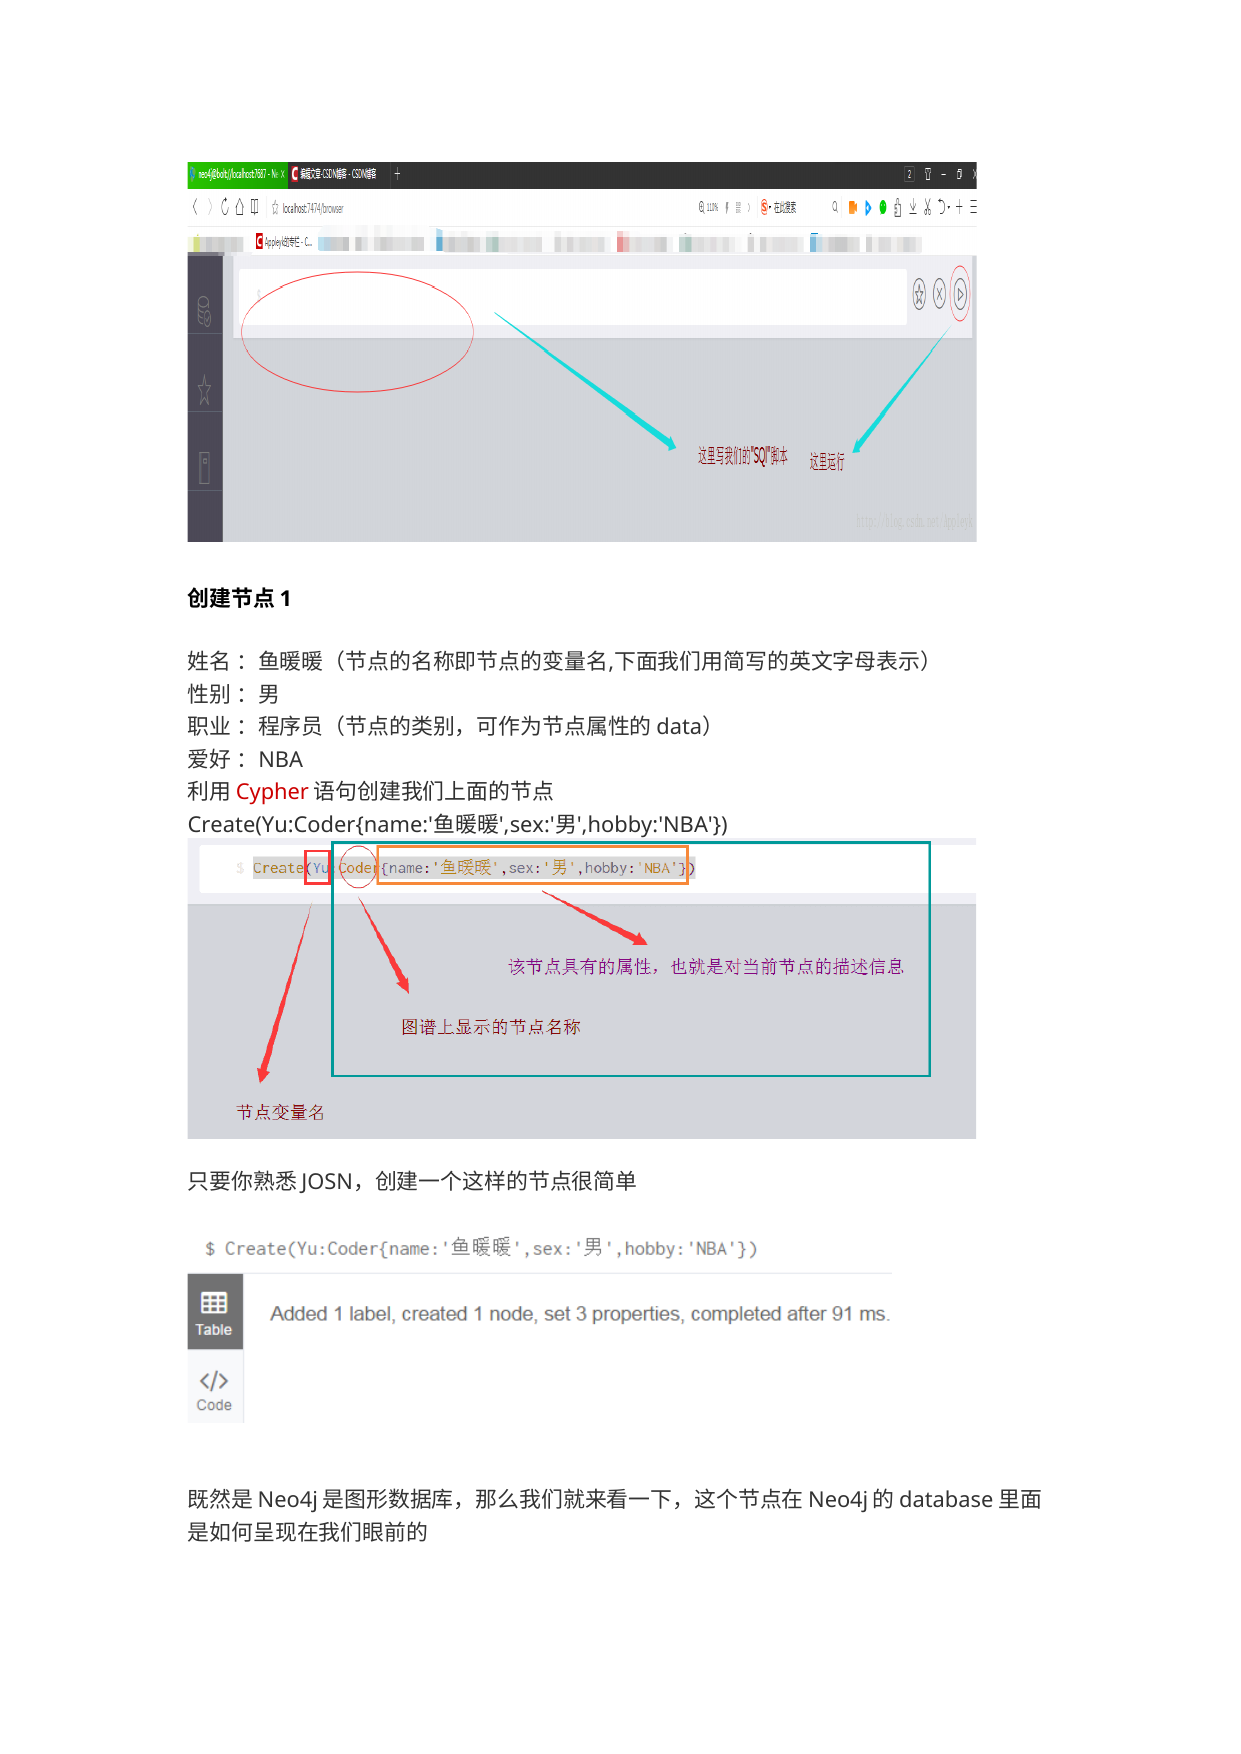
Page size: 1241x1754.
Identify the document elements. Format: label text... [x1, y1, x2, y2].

subtitle 创建节点1 [187, 581, 1053, 614]
text 性别 ：男 [187, 676, 1053, 709]
text 既然是Neo4j是图形数据库，那么我们就来看一下，这个节点在Neo4j的database里面是如何呈现在我们眼前的 [187, 1482, 1053, 1547]
text Create(Yu:Coder{name:'鱼暖暖',sex:'男',hobby:'NBA'}) [187, 806, 1053, 839]
picture [187, 162, 977, 542]
text 爱好 ：NBA [187, 741, 1053, 774]
picture [187, 838, 977, 1139]
text 利用Cypher语句创建我们上面的节点 [187, 774, 1053, 806]
text 姓名 ：鱼暖暖（节点的名称即节点的变量名,下面我们用简写的英文字母表示） [187, 644, 1053, 676]
text 职业 ：程序员（节点的类别，可作为节点属性的data） [187, 709, 1053, 741]
text 只要你熟悉JOSN，创建一个这样的节点很简单 [187, 1164, 1053, 1196]
picture [187, 1225, 892, 1423]
